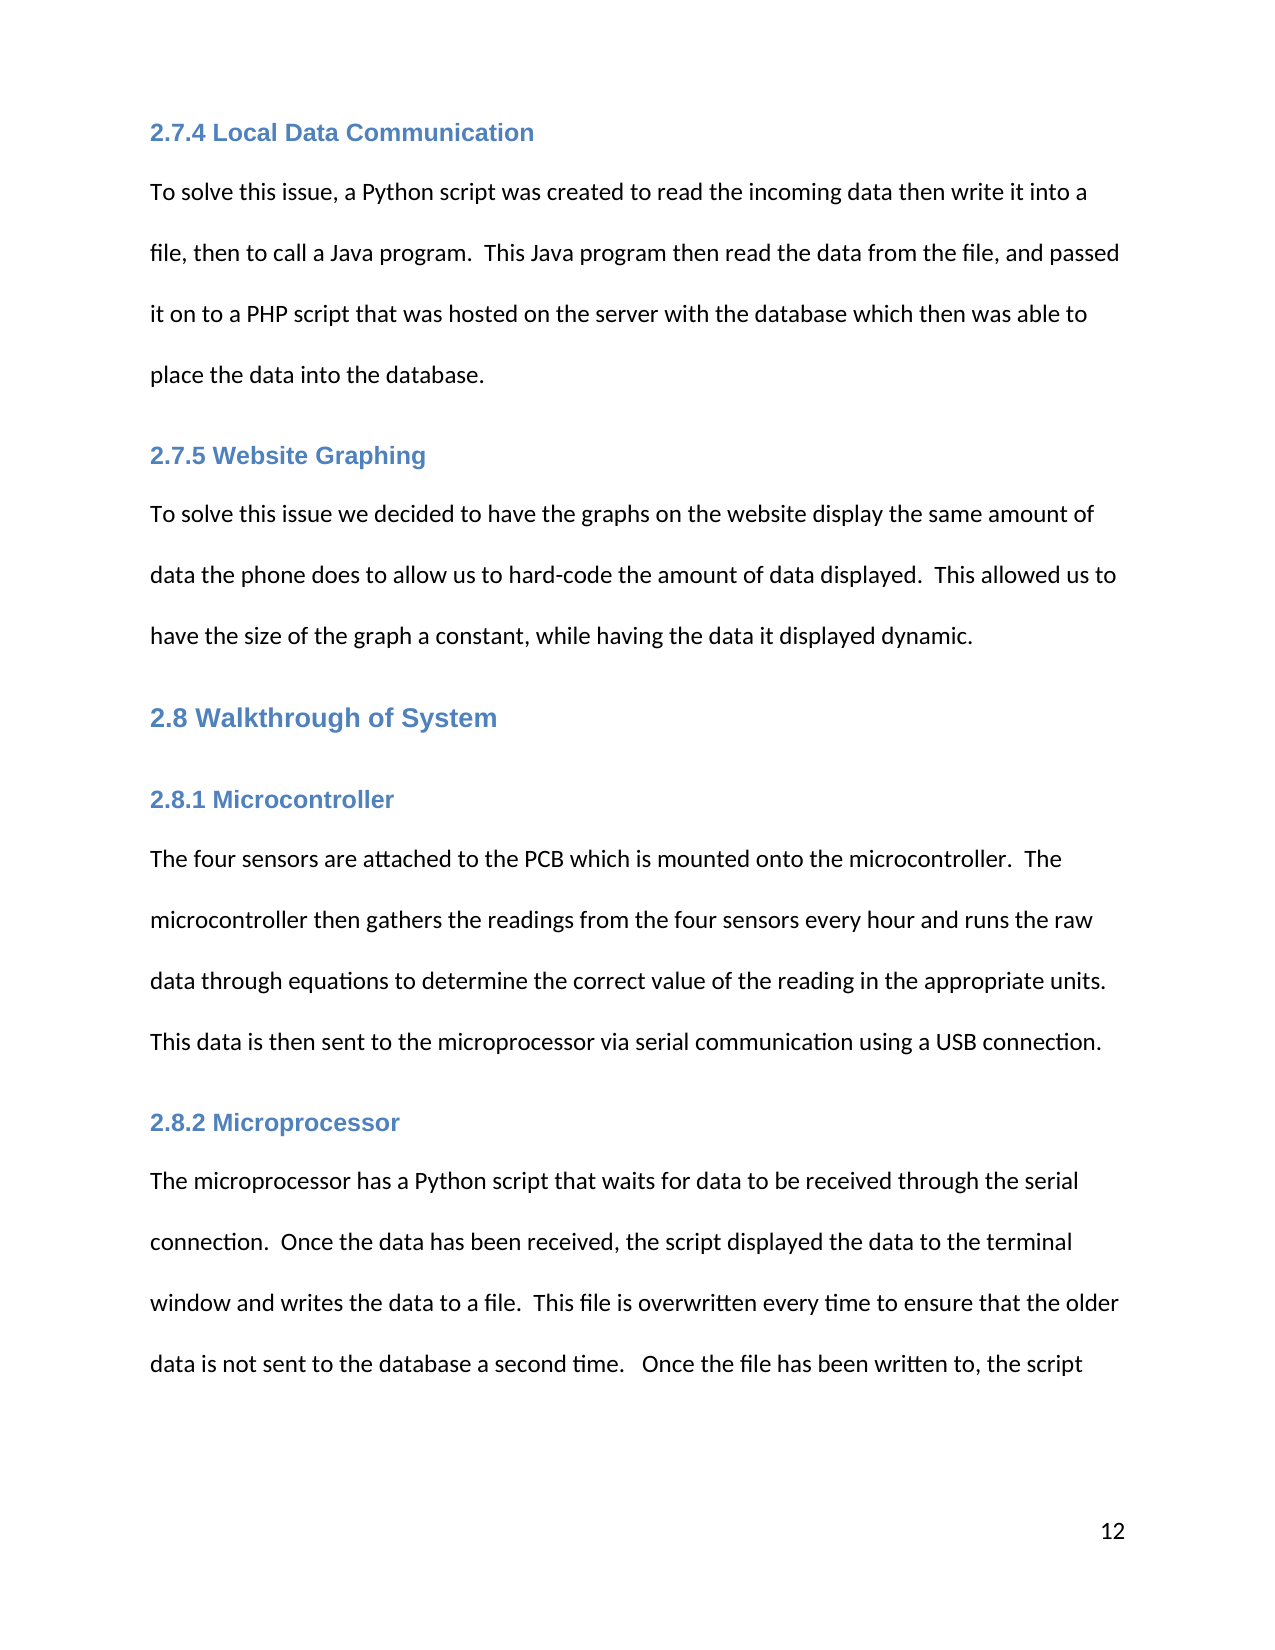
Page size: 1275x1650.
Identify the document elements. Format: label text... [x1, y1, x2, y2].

subtitle 2.8 Walkthrough of System [150, 702, 1125, 733]
subtitle 2.7.5 Website Graphing [150, 441, 1125, 469]
text To solve this issue, a Python script was created to read the incoming data then write it into a file, then to call a Java program. This Java program then read the data from the file, and passed it on to a PHP script that was hosted on the server with the database which then was able to place the data into the database. [150, 176, 1125, 389]
subtitle 2.8.2 Microprocessor [150, 1108, 1125, 1137]
text The four sensors are attached to the PCB which is mounted onto the microcontroller. The microcontroller then gathers the readings from the four sensors every hour and runs the raw data through equations to determine the correct value of the reading in the appropriate units. This data is then sent to the microprocessor via serial communication using a USB connection. [150, 843, 1125, 1057]
subtitle 2.7.4 Local Data Communication [150, 118, 1125, 147]
text To solve this issue we decided to have the graphs on the website display the same amount of data the phone does to allow us to hard-code the amount of data displayed. This allowed us to have the size of the graph a constant, while having the data it displayed dynamic. [150, 498, 1125, 651]
subtitle 2.8.1 Microcontroller [150, 785, 1125, 814]
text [150, 1165, 1125, 1379]
